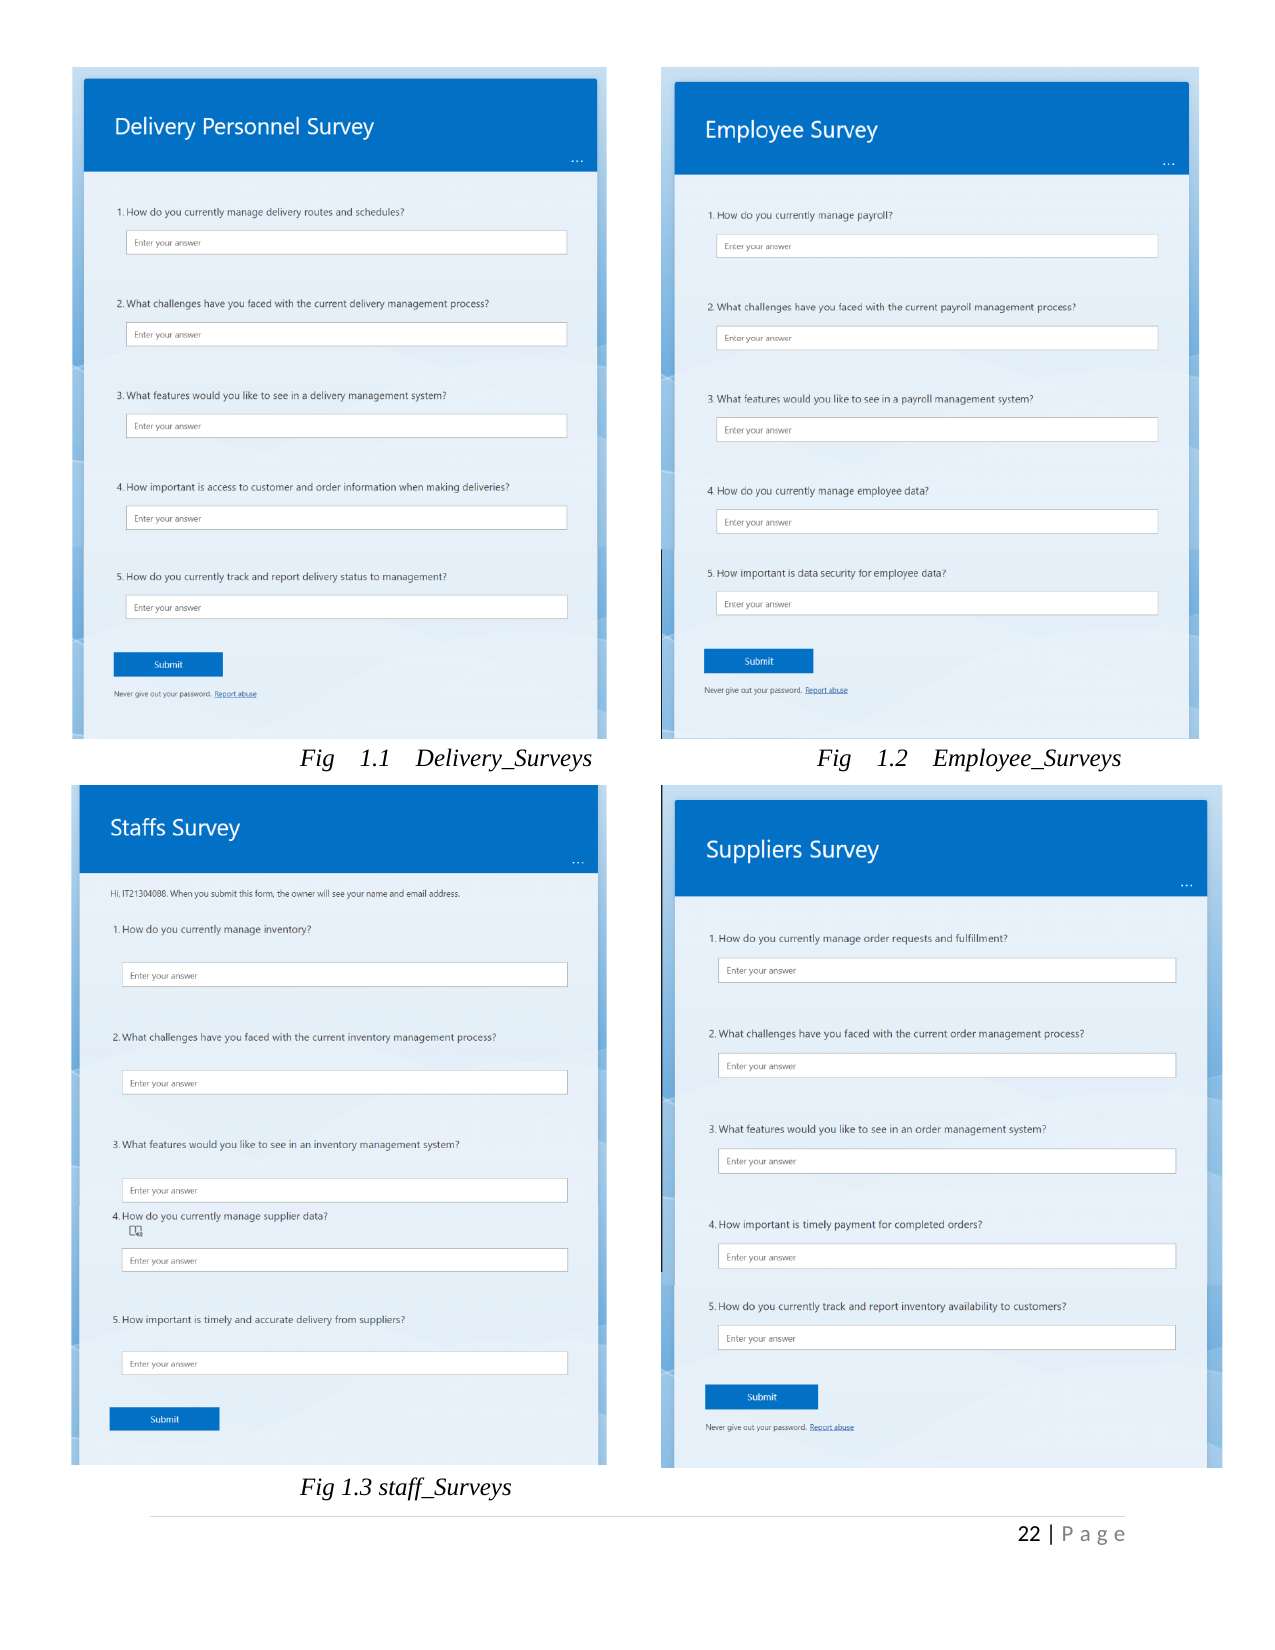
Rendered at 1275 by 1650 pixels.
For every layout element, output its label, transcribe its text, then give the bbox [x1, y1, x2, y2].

picture [661, 67, 1200, 739]
picture [661, 785, 1223, 1468]
picture [71, 785, 607, 1465]
picture [72, 67, 607, 739]
